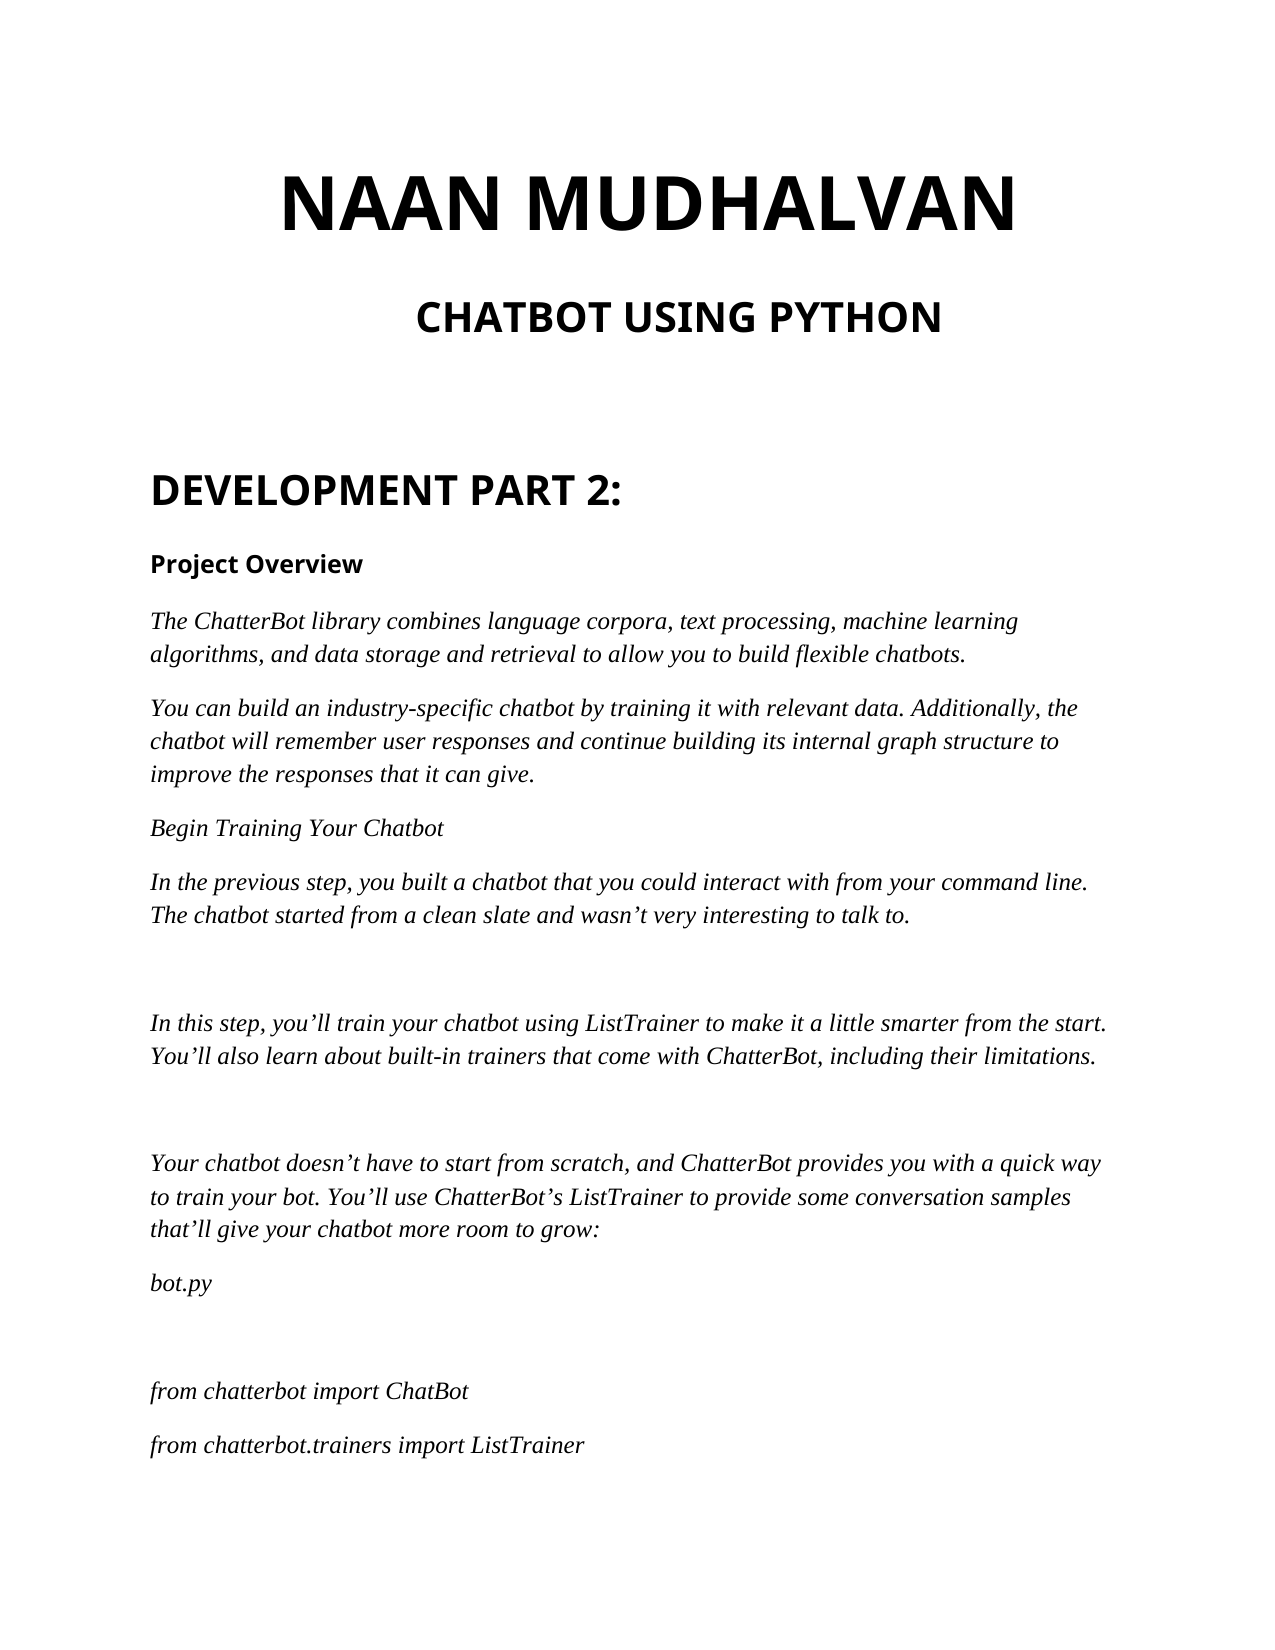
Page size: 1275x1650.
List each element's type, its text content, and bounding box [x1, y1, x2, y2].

text bot.py [150, 1268, 1125, 1297]
text In the previous step, you built a chatbot that you could interact with from your command line. The chatbot started from a clean slate and wasn’t very interesting to talk to. [150, 867, 1125, 929]
text The ChatterBot library combines language corpora, text processing, machine learning algorithms, and data storage and retrieval to allow you to build flexible chatbots. [150, 606, 1125, 668]
text NAAN MUDHALVAN [173, 150, 1125, 252]
text Project Overview [150, 546, 1125, 581]
text Begin Training Your Chatbot [150, 813, 1125, 842]
text from chatterbot.trainers import ListTrainer [150, 1430, 1125, 1459]
text Your chatbot doesn’t have to start from scratch, and ChatterBot provides you with a quick way to train your bot. You’ll use ChatterBot’s ListTrainer to provide some conversation samples that’ll give your chatbot more room to grow: [150, 1148, 1125, 1243]
text from chatterbot import ChatBot [150, 1376, 1125, 1405]
text CHATBOT USING PYTHON [150, 288, 1125, 345]
text You can build an industry-specific chatbot by training it with relevant data. Additionally, the chatbot will remember user responses and continue building its internal graph structure to improve the responses that it can give. [150, 693, 1125, 788]
text DEVELOPMENT PART 2: [150, 460, 1125, 517]
text In this step, you’ll train your chatbot using ListTrainer to make it a little smarter from the start. You’ll also learn about built-in trainers that come with ChatterBot, including their limitations. [150, 1008, 1125, 1069]
